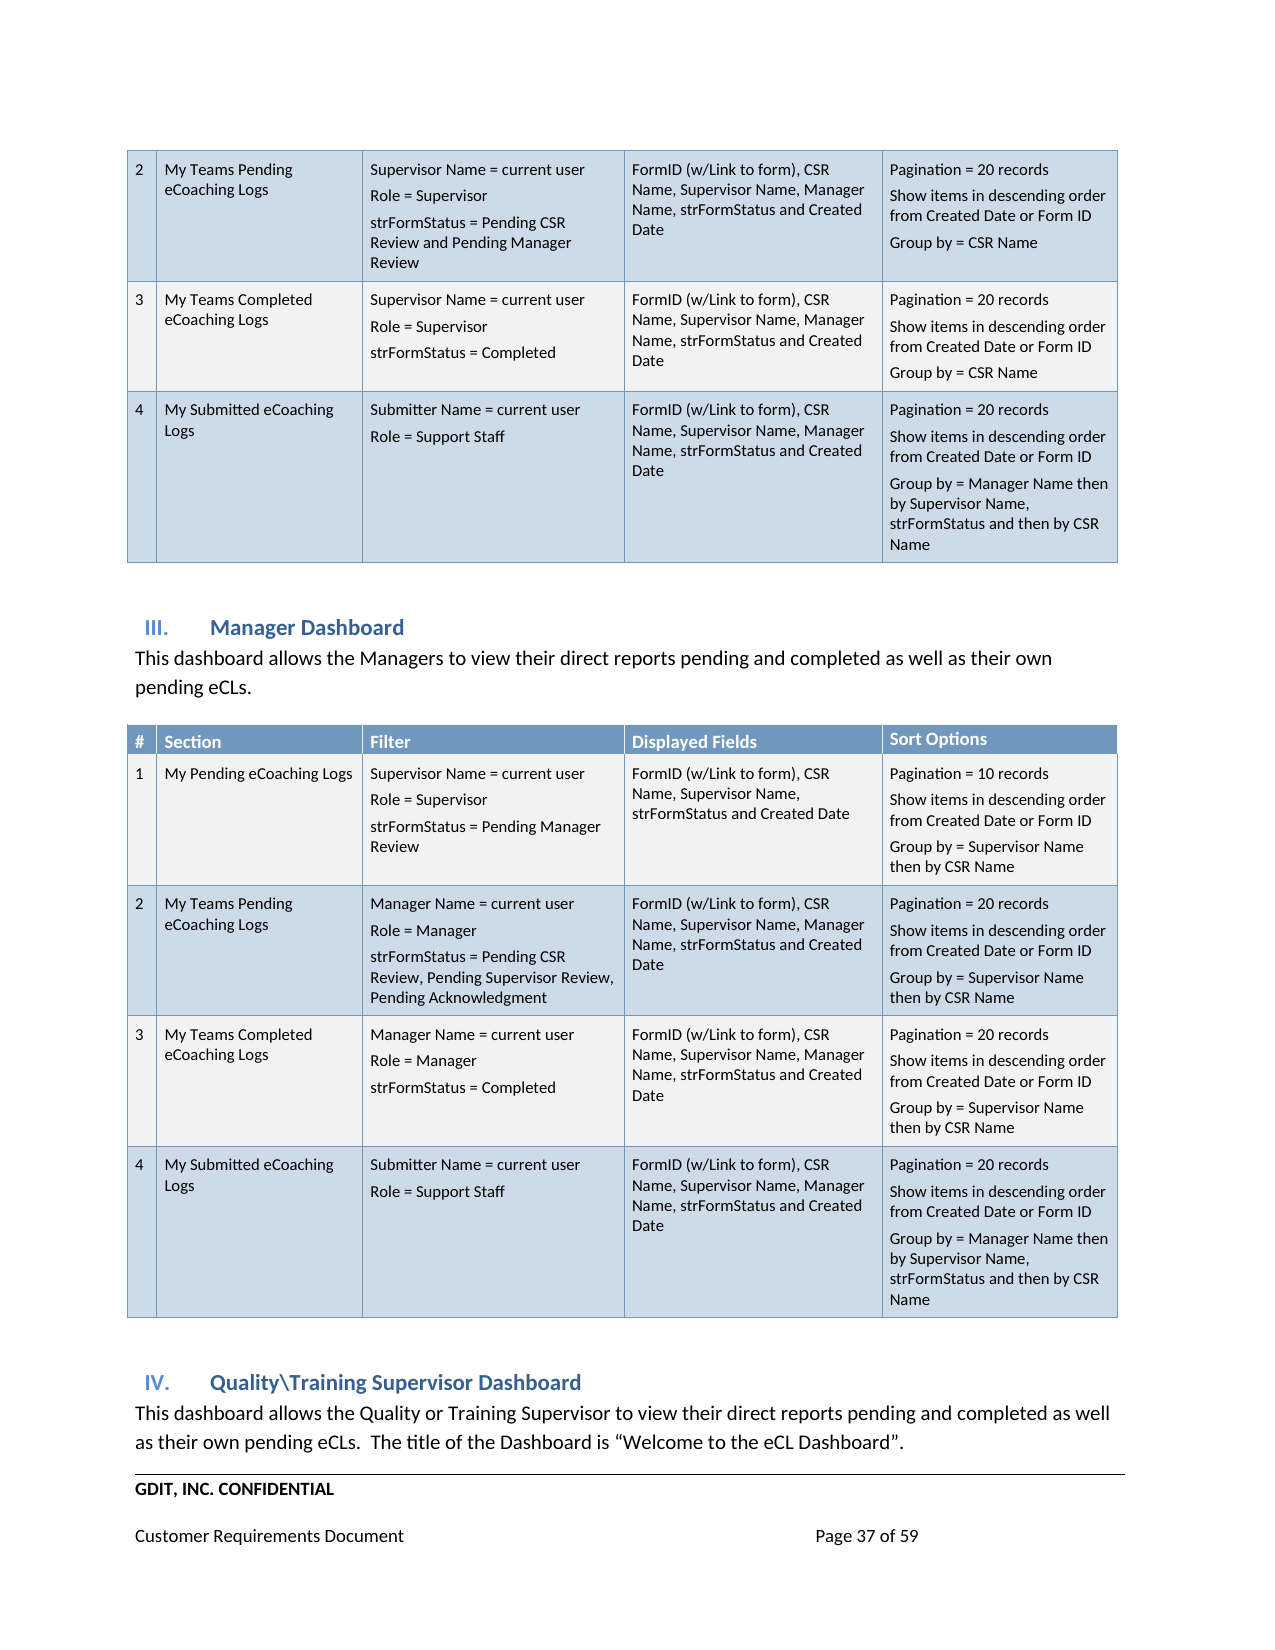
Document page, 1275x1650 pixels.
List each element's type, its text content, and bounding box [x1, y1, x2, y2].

table_cell Pagination = 10 records Show items in descending order from Created Date or Form ID Group by = Supervisor Name then by CSR Name [883, 755, 1117, 885]
text This dashboard allows the Quality or Training Supervisor to view their direct reports pending and completed as well as their own pending eCLs. The title of the Dashboard is “Welcome to the eCL Dashboard”. [135, 1400, 1125, 1455]
table_cell 2 [128, 151, 156, 281]
table_cell Pagination = 20 records Show items in descending order from Created Date or Form ID Group by = CSR Name [883, 151, 1117, 281]
table_cell 2 [128, 886, 156, 1015]
text This dashboard allows the Managers to view their direct reports pending and completed as well as their own pending eCLs. [135, 645, 1125, 700]
table_cell My Submitted eCoaching Logs [157, 392, 362, 562]
table_cell Supervisor Name = current user Role = Supervisor strFormStatus = Completed [363, 282, 624, 391]
table_cell My Pending eCoaching Logs [157, 755, 362, 885]
table_cell Pagination = 20 records Show items in descending order from Created Date or Form ID Group by = Manager Name then by Supervisor Name, strFormStatus and then by CSR Name [883, 392, 1117, 562]
table_cell FormID (w/Link to form), CSR Name, Supervisor Name, Manager Name, strFormStatus and Created Date [625, 392, 882, 562]
table_cell Pagination = 20 records Show items in descending order from Created Date or Form ID Group by = Supervisor Name then by CSR Name [883, 886, 1117, 1015]
table_cell FormID (w/Link to form), CSR Name, Supervisor Name, strFormStatus and Created Date [625, 755, 882, 885]
table_cell FormID (w/Link to form), CSR Name, Supervisor Name, Manager Name, strFormStatus and Created Date [625, 151, 882, 281]
table_cell Pagination = 20 records Show items in descending order from Created Date or Form ID Group by = CSR Name [883, 282, 1117, 391]
table_cell My Teams Pending eCoaching Logs [157, 886, 362, 1015]
table_header Sort Options [883, 725, 1117, 754]
table_cell Manager Name = current user Role = Manager strFormStatus = Pending CSR Review, Pending Supervisor Review, Pending Acknowledgment [363, 886, 624, 1015]
table_header Filter [363, 725, 624, 754]
table_cell My Teams Pending eCoaching Logs [157, 151, 362, 281]
table_cell Pagination = 20 records Show items in descending order from Created Date or Form ID Group by = Supervisor Name then by CSR Name [883, 1016, 1117, 1146]
table_header # [128, 725, 156, 754]
table_cell Submitter Name = current user Role = Support Staff [363, 392, 624, 562]
table_cell FormID (w/Link to form), CSR Name, Supervisor Name, Manager Name, strFormStatus and Created Date [625, 1147, 882, 1317]
table_cell 3 [128, 282, 156, 391]
table_cell Manager Name = current user Role = Manager strFormStatus = Completed [363, 1016, 624, 1146]
table_cell Supervisor Name = current user Role = Supervisor strFormStatus = Pending CSR Review and Pending Manager Review [363, 151, 624, 281]
table_cell Submitter Name = current user Role = Support Staff [363, 1147, 624, 1317]
table_cell Supervisor Name = current user Role = Supervisor strFormStatus = Pending Manager Review [363, 755, 624, 885]
table_cell My Teams Completed eCoaching Logs [157, 282, 362, 391]
table_cell FormID (w/Link to form), CSR Name, Supervisor Name, Manager Name, strFormStatus and Created Date [625, 282, 882, 391]
table_header Displayed Fields [625, 725, 882, 754]
table_header Section [157, 725, 362, 754]
table_cell FormID (w/Link to form), CSR Name, Supervisor Name, Manager Name, strFormStatus and Created Date [625, 1016, 882, 1146]
table_cell 4 [128, 1147, 156, 1317]
table_cell Pagination = 20 records Show items in descending order from Created Date or Form ID Group by = Manager Name then by Supervisor Name, strFormStatus and then by CSR Name [883, 1147, 1117, 1317]
table_cell 1 [128, 755, 156, 885]
table_cell 3 [128, 1016, 156, 1146]
table_cell FormID (w/Link to form), CSR Name, Supervisor Name, Manager Name, strFormStatus and Created Date [625, 886, 882, 1015]
subtitle Quality\Training Supervisor Dashboard [144, 1368, 1125, 1396]
subtitle Manager Dashboard [144, 613, 1125, 641]
table_cell 4 [128, 392, 156, 562]
table_cell My Teams Completed eCoaching Logs [157, 1016, 362, 1146]
table_cell My Submitted eCoaching Logs [157, 1147, 362, 1317]
